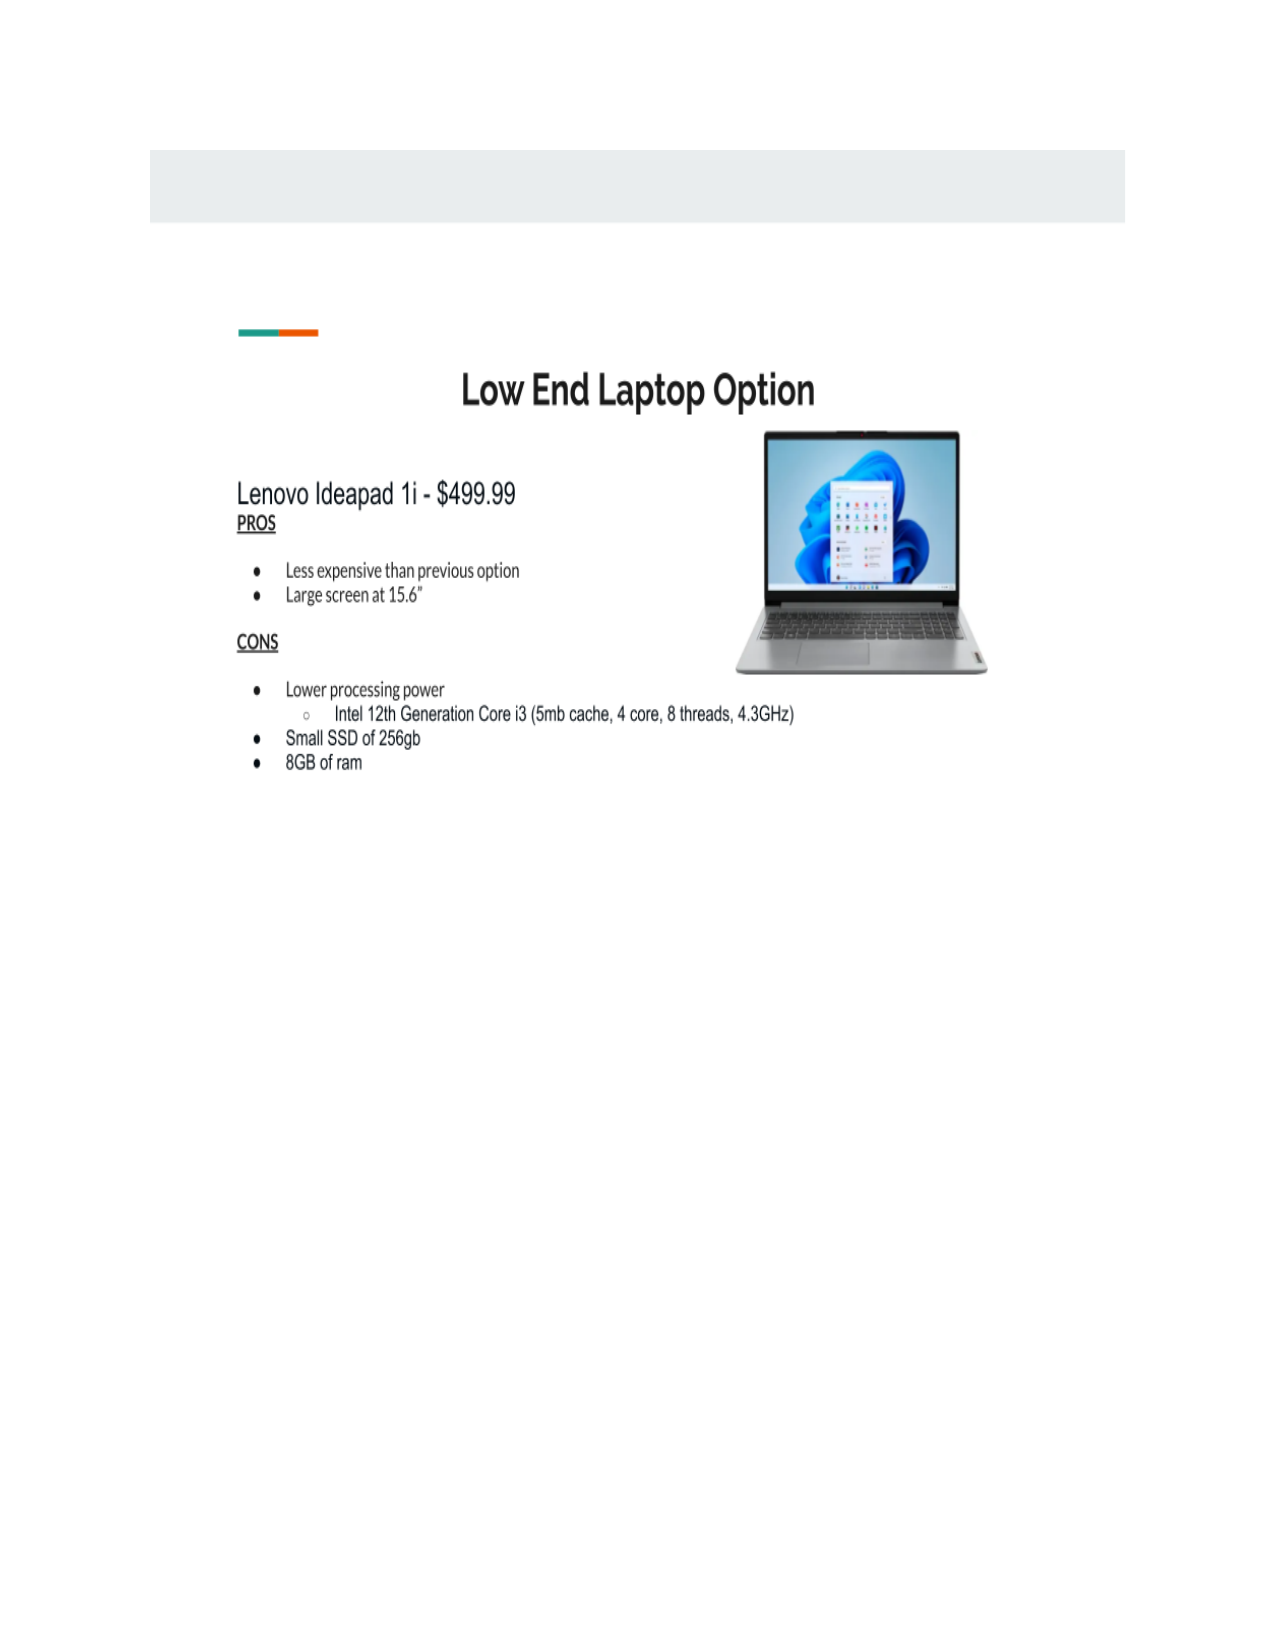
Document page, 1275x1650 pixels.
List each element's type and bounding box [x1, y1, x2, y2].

picture [150, 150, 1125, 929]
